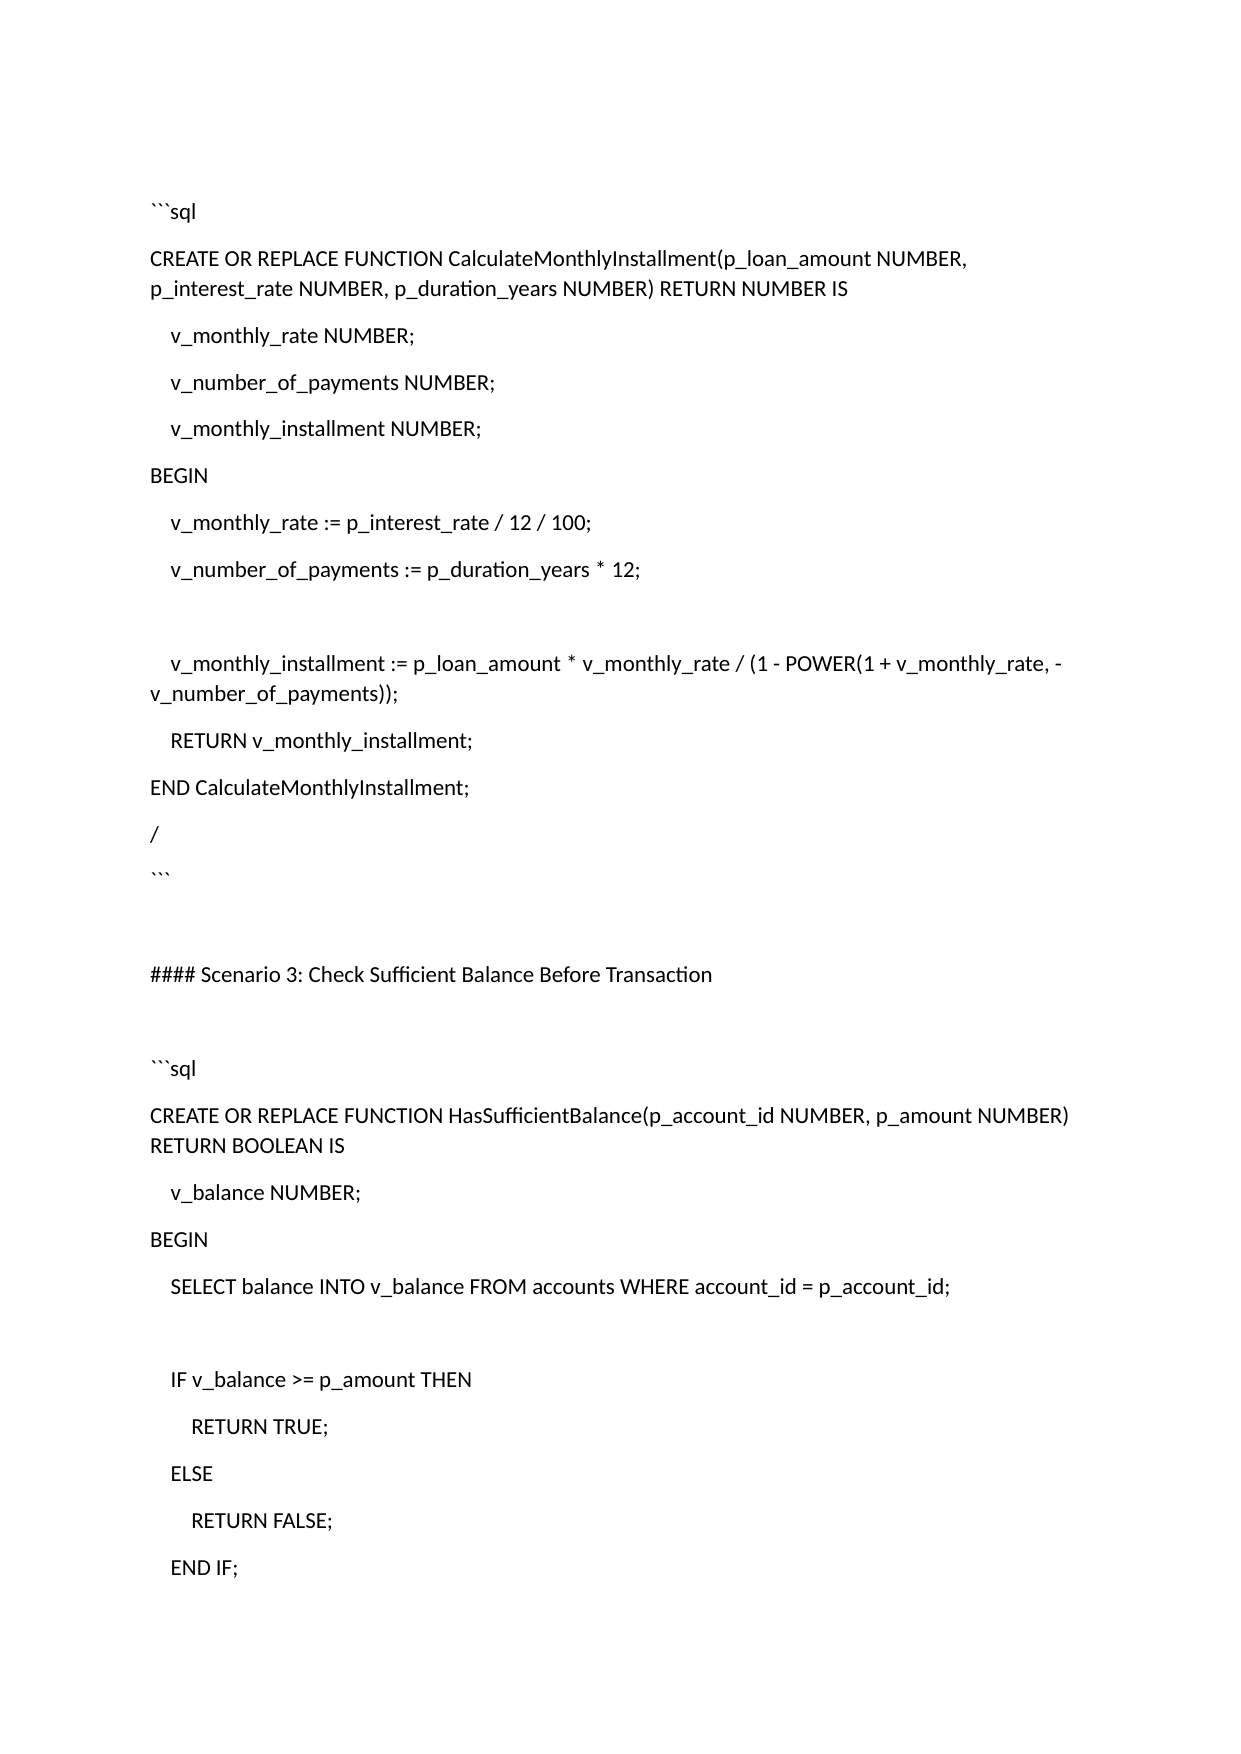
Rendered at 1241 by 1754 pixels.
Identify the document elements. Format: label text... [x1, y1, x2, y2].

text ELSE [150, 1459, 1090, 1487]
text IF v_balance >= p_amount THEN [150, 1366, 1090, 1394]
text CREATE OR REPLACE FUNCTION HasSufficientBalance(p_account_id NUMBER, p_amount NUMBER) RETURN BOOLEAN IS [150, 1101, 1090, 1159]
text END CalculateMonthlyInstallment; [150, 773, 1090, 801]
text ``` [150, 867, 1090, 895]
text RETURN v_monthly_installment; [150, 726, 1090, 754]
text v_monthly_rate := p_interest_rate / 12 / 100; [150, 508, 1090, 536]
text v_number_of_payments NUMBER; [150, 368, 1090, 396]
text RETURN FALSE; [150, 1506, 1090, 1534]
text ```sql [150, 197, 1090, 225]
text BEGIN [150, 1225, 1090, 1253]
text CREATE OR REPLACE FUNCTION CalculateMonthlyInstallment(p_loan_amount NUMBER, p_interest_rate NUMBER, p_duration_years NUMBER) RETURN NUMBER IS [150, 244, 1090, 302]
text ```sql [150, 1054, 1090, 1082]
text v_number_of_payments := p_duration_years * 12; [150, 555, 1090, 583]
text / [150, 820, 1090, 848]
text RETURN TRUE; [150, 1412, 1090, 1441]
text v_monthly_rate NUMBER; [150, 321, 1090, 349]
text END IF; [150, 1553, 1090, 1581]
text SELECT balance INTO v_balance FROM accounts WHERE account_id = p_account_id; [150, 1272, 1090, 1300]
text v_monthly_installment := p_loan_amount * v_monthly_rate / (1 - POWER(1 + v_monthly_rate, -v_number_of_payments)); [150, 649, 1090, 707]
text v_balance NUMBER; [150, 1178, 1090, 1206]
text v_monthly_installment NUMBER; [150, 414, 1090, 443]
text #### Scenario 3: Check Sufficient Balance Before Transaction [150, 960, 1090, 988]
text BEGIN [150, 461, 1090, 489]
